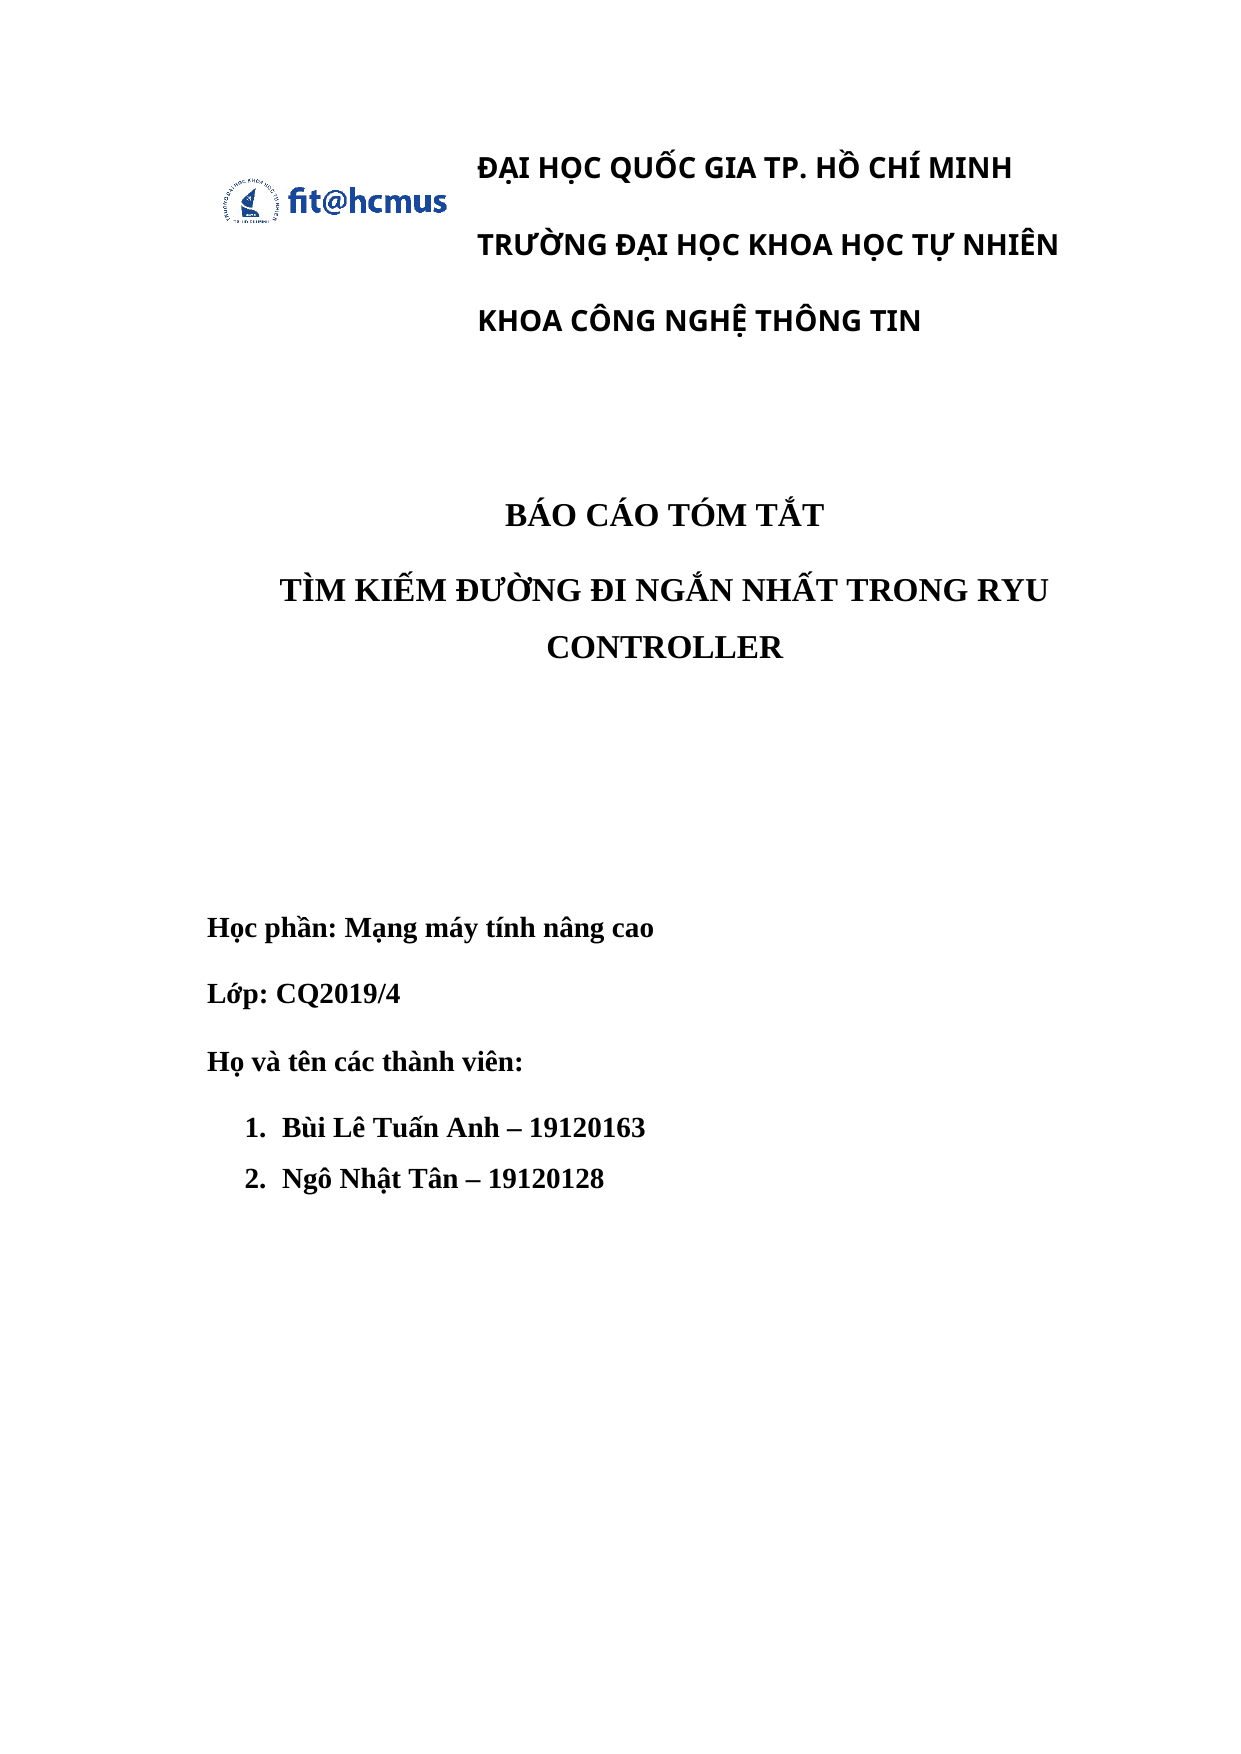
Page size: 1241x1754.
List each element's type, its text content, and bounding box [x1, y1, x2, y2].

text Lớp: CQ2019/4 [207, 977, 1122, 1010]
text KHOA CÔNG NGHỆ THÔNG TIN [432, 300, 1122, 340]
text Họ và tên các thành viên: [207, 1044, 1122, 1077]
text TÌM KIẾM ĐƯỜNG ĐI NGẮN NHẤT TRONG RYU CONTROLLER [207, 570, 1122, 666]
text Học phần: Mạng máy tính nâng cao [207, 910, 1122, 943]
text BÁO CÁO TÓM TẮT [207, 496, 1122, 534]
text TRƯỜNG ĐẠI HỌC KHOA HỌC TỰ NHIÊN [207, 224, 1122, 263]
text ĐẠI HỌC QUỐC GIA TP. HỒ CHÍ MINH [458, 148, 1122, 187]
list Ngô Nhật Tân – 19120128 [244, 1161, 1122, 1194]
list Bùi Lê Tuấn Anh – 19120163 [244, 1111, 1122, 1144]
picture [206, 147, 458, 256]
